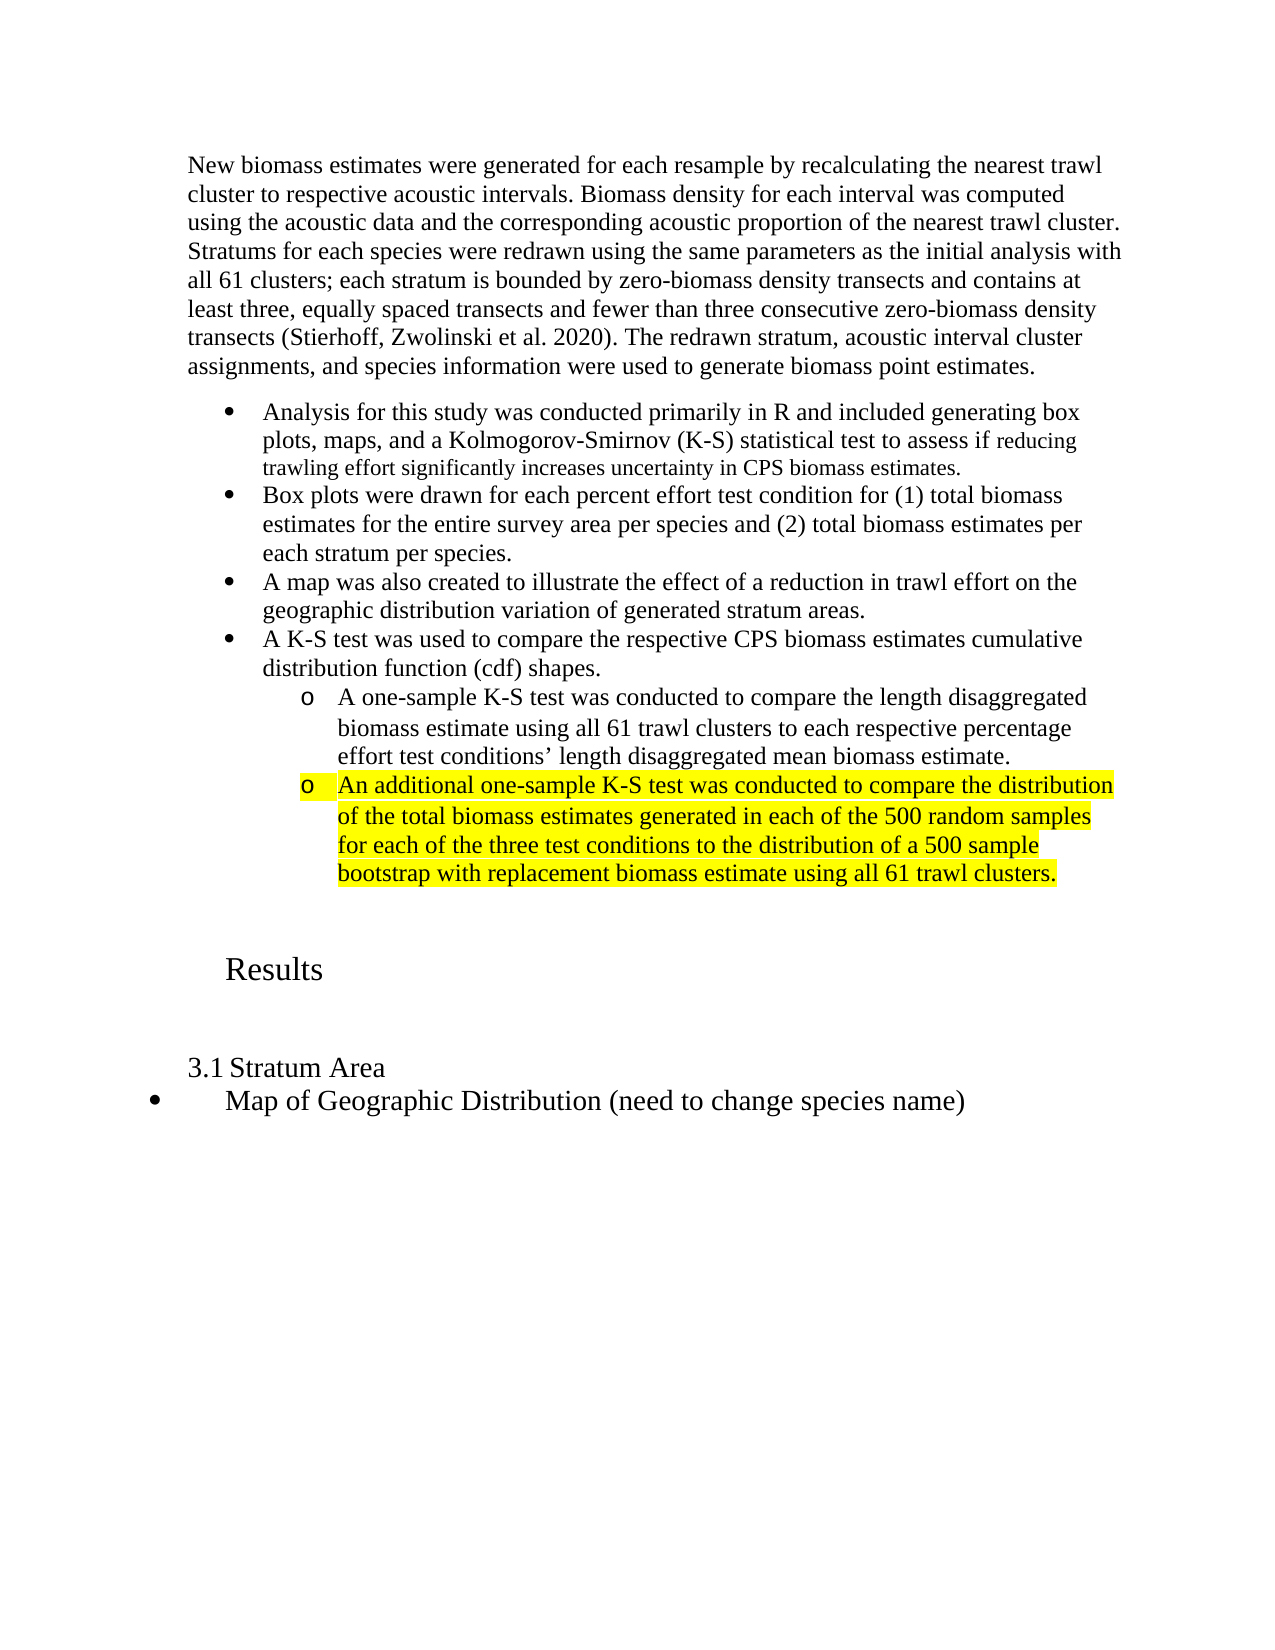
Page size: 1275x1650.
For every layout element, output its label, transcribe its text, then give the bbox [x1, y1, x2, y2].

list Stratum Area [187, 1050, 1125, 1083]
list An additional one-sample K-S test was conducted to compare the distribution of the total biomass estimates generated in each of the 500 random samples for each of the three test conditions to the distribution of a 500 sample bootstrap with replacement biomass estimate using all 61 trawl clusters. [300, 770, 1125, 887]
text New biomass estimates were generated for each resample by recalculating the nearest trawl cluster to respective acoustic intervals. Biomass density for each interval was computed using the acoustic data and the corresponding acoustic proportion of the nearest trawl cluster. Stratums for each species were redrawn using the same parameters as the initial analysis with all 61 clusters; each stratum is bounded by zero-biomass density transects and contains at least three, equally spaced transects and fewer than three consecutive zero-biomass density transects (Stierhoff, Zwolinski et al. 2020). The redrawn stratum, acoustic interval cluster assignments, and species information were used to generate biomass point estimates. [187, 150, 1125, 380]
list Box plots were drawn for each percent effort test condition for (1) total biomass estimates for the entire survey area per species and (2) total biomass estimates per each stratum per species. [225, 481, 1125, 567]
list A one-sample K-S test was conducted to compare the length disaggregated biomass estimate using all 61 trawl clusters to each respective percentage effort test conditions’ length disaggregated mean biomass estimate. [300, 682, 1125, 770]
list Analysis for this study was conducted primarily in R and included generating box plots, maps, and a Kolmogorov-Smirnov (K-S) statistical test to assess if reducing trawling effort significantly increases uncertainty in CPS biomass estimates. [225, 397, 1125, 481]
text Results [187, 949, 1125, 988]
list Map of Geographic Distribution (need to change species name) [150, 1083, 1125, 1117]
list A map was also created to illustrate the effect of a reduction in trawl effort on the geographic distribution variation of generated stratum areas. [225, 567, 1125, 624]
list A K-S test was used to compare the respective CPS biomass estimates cumulative distribution function (cdf) shapes. [225, 624, 1125, 682]
